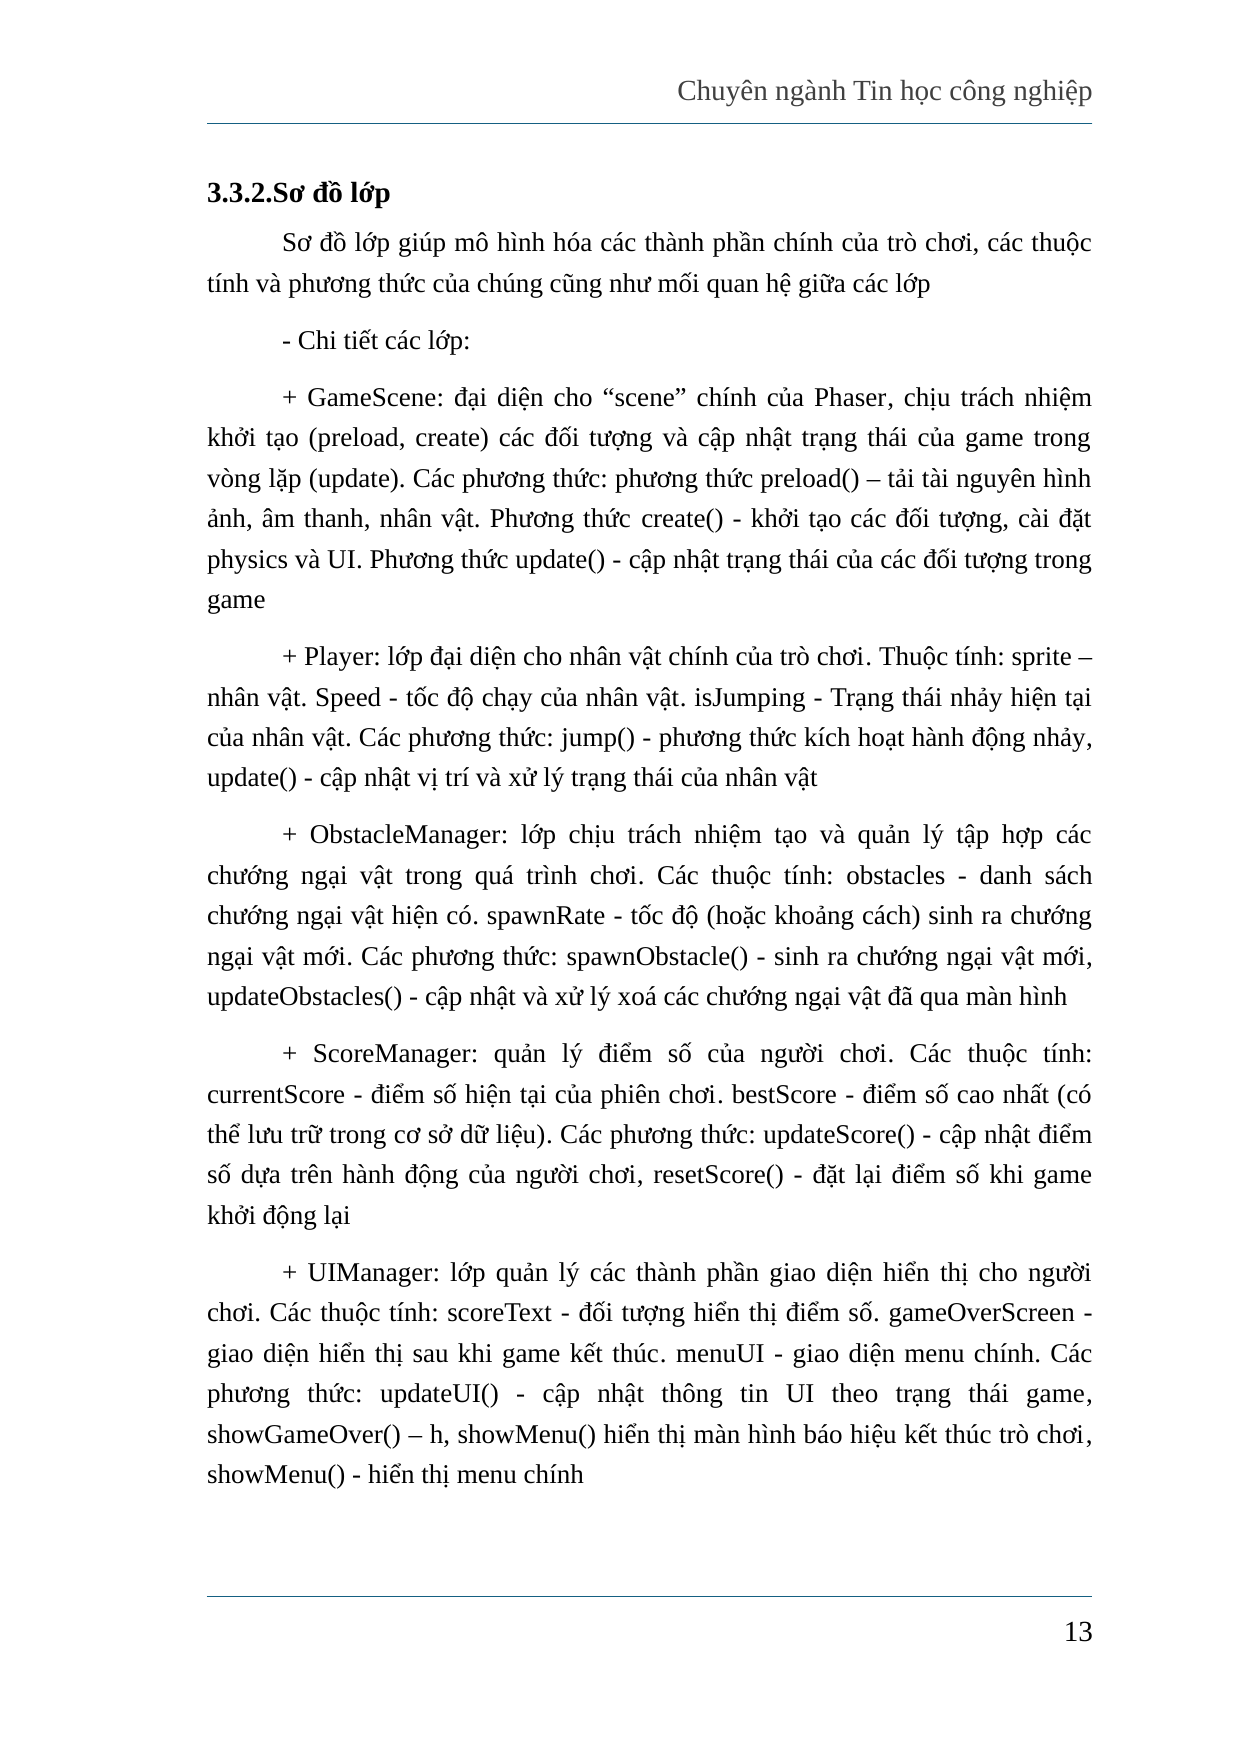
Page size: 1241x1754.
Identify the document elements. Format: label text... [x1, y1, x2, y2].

text Sơ đồ lớp giúp mô hình hóa các thành phần chính của trò chơi, các thuộc tính và phương thức của chúng cũng như mối quan hệ giữa các lớp [207, 227, 1092, 298]
text + ScoreManager: quản lý điểm số của người chơi. Các thuộc tính: currentScore - điểm số hiện tại của phiên chơi. bestScore - điểm số cao nhất (có thể lưu trữ trong cơ sở dữ liệu). Các phương thức: updateScore() - cập nhật điểm số dựa trên hành động của người chơi, resetScore() - đặt lại điểm số khi game khởi động lại [207, 1037, 1092, 1230]
text + Player: lớp đại diện cho nhân vật chính của trò chơi. Thuộc tính: sprite – nhân vật. Speed - tốc độ chạy của nhân vật. isJumping - Trạng thái nhảy hiện tại của nhân vật. Các phương thức: jump() - phương thức kích hoạt hành động nhảy, update() - cập nhật vị trí và xử lý trạng thái của nhân vật [207, 640, 1092, 793]
text + GameScene: đại diện cho “scene” chính của Phaser, chịu trách nhiệm khởi tạo (preload, create) các đối tượng và cập nhật trạng thái của game trong vòng lặp (update). Các phương thức: phương thức preload() – tải tài nguyên hình ảnh, âm thanh, nhân vật. Phương thức create() - khởi tạo các đối tượng, cài đặt physics và UI. Phương thức update() - cập nhật trạng thái của các đối tượng trong game [207, 381, 1092, 614]
subtitle 3.3.2.Sơ đồ lớp [207, 175, 1092, 208]
text + ObstacleManager: lớp chịu trách nhiệm tạo và quản lý tập hợp các chướng ngại vật trong quá trình chơi. Các thuộc tính: obstacles - danh sách chướng ngại vật hiện có. spawnRate - tốc độ (hoặc khoảng cách) sinh ra chướng ngại vật mới. Các phương thức: spawnObstacle() - sinh ra chướng ngại vật mới, updateObstacles() - cập nhật và xử lý xoá các chướng ngại vật đã qua màn hình [207, 819, 1092, 1011]
text - Chi tiết các lớp: [207, 324, 1092, 355]
text + UIManager: lớp quản lý các thành phần giao diện hiển thị cho người chơi. Các thuộc tính: scoreText - đối tượng hiển thị điểm số. gameOverScreen - giao diện hiển thị sau khi game kết thúc. menuUI - giao diện menu chính. Các phương thức: updateUI() - cập nhật thông tin UI theo trạng thái game, showGameOver() – h, showMenu() hiển thị màn hình báo hiệu kết thúc trò chơi, showMenu() - hiển thị menu chính [207, 1256, 1092, 1489]
